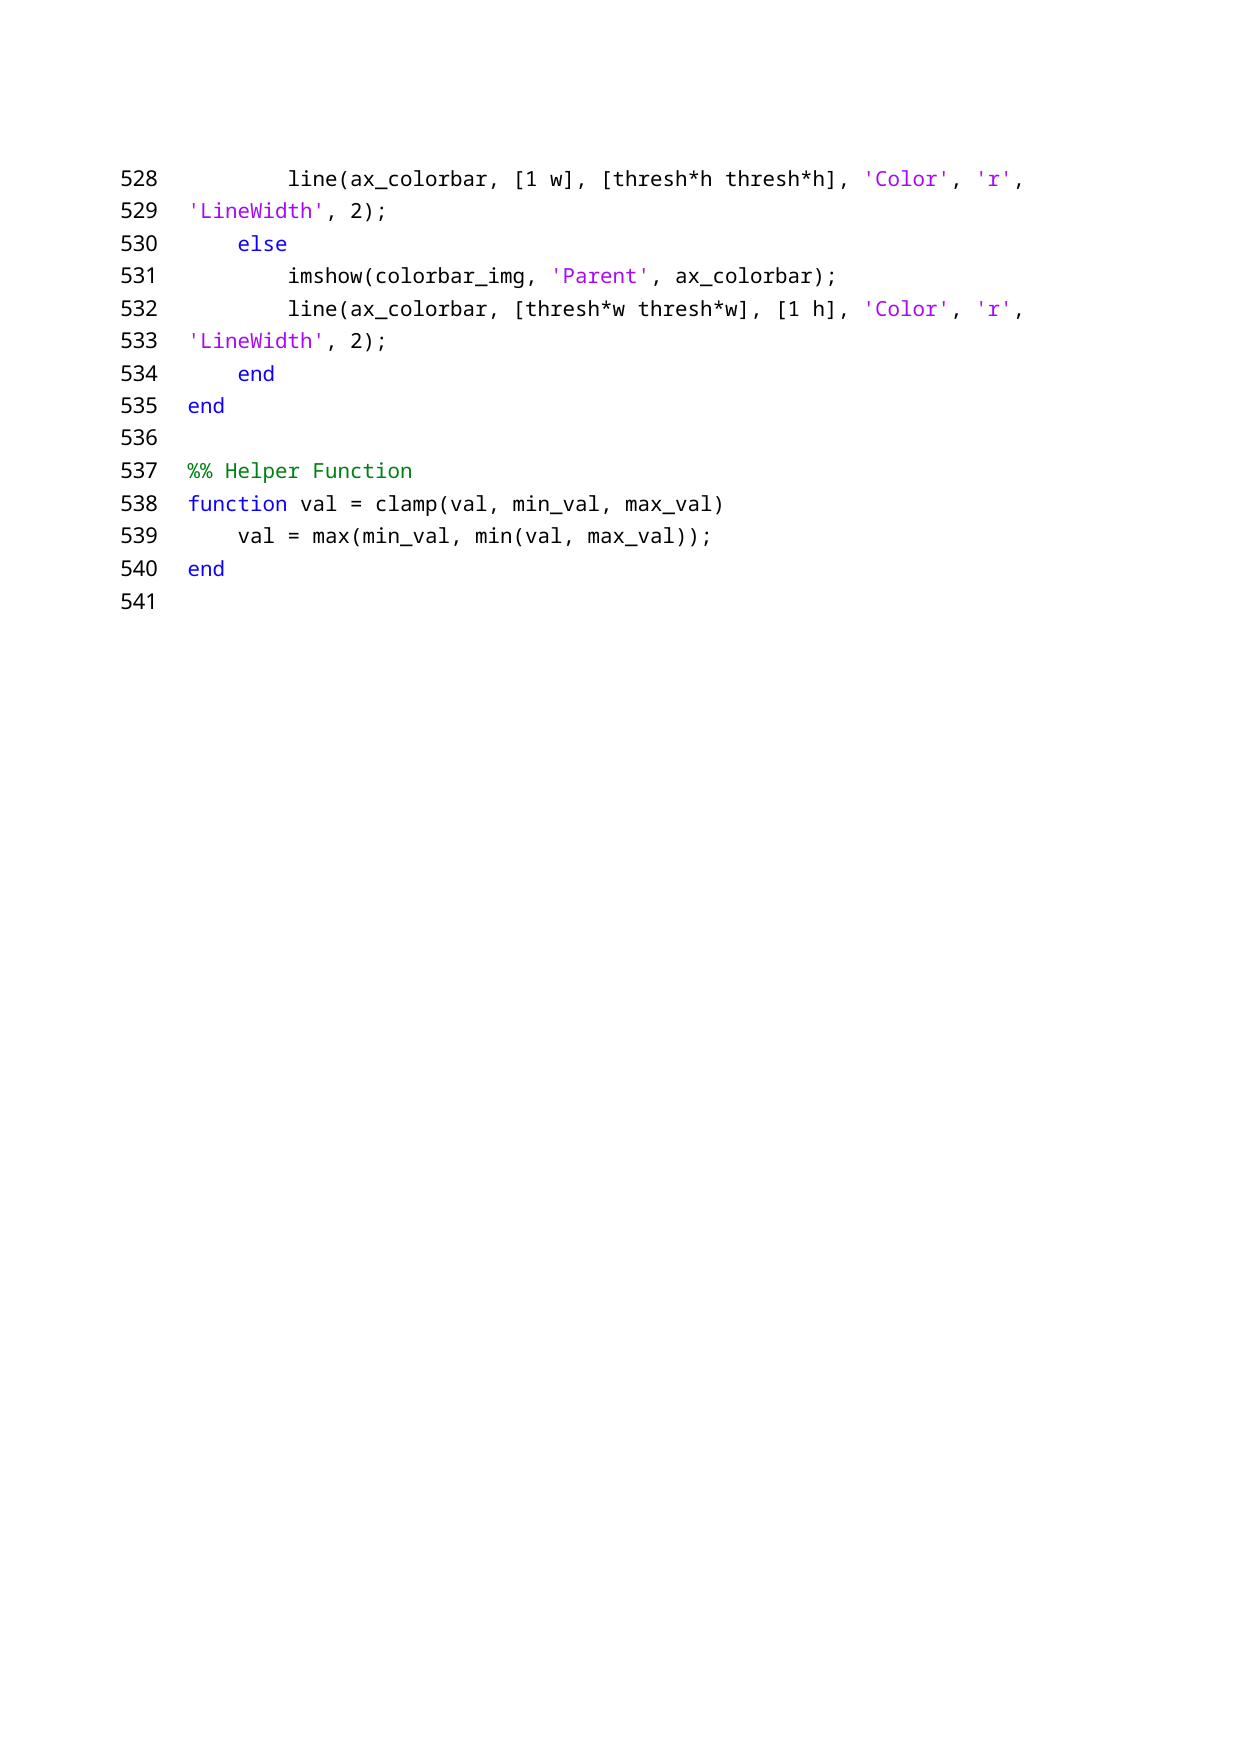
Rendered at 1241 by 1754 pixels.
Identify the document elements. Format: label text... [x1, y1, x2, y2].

text else [187, 227, 1053, 259]
text line(ax_colorbar, [thresh*w thresh*w], [1 h], 'Color', 'r', 'LineWidth', 2); [187, 292, 1053, 357]
text %% Helper Function [187, 454, 1053, 487]
text end [187, 357, 1053, 389]
text end [187, 389, 1053, 422]
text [187, 259, 1053, 292]
text function val = clamp(val, min_val, max_val) [187, 487, 1053, 519]
text end [187, 552, 1053, 584]
text val = max(min_val, min(val, max_val)); [187, 519, 1053, 552]
text line(ax_colorbar, [1 w], [thresh*h thresh*h], 'Color', 'r', 'LineWidth', 2); [187, 162, 1053, 227]
